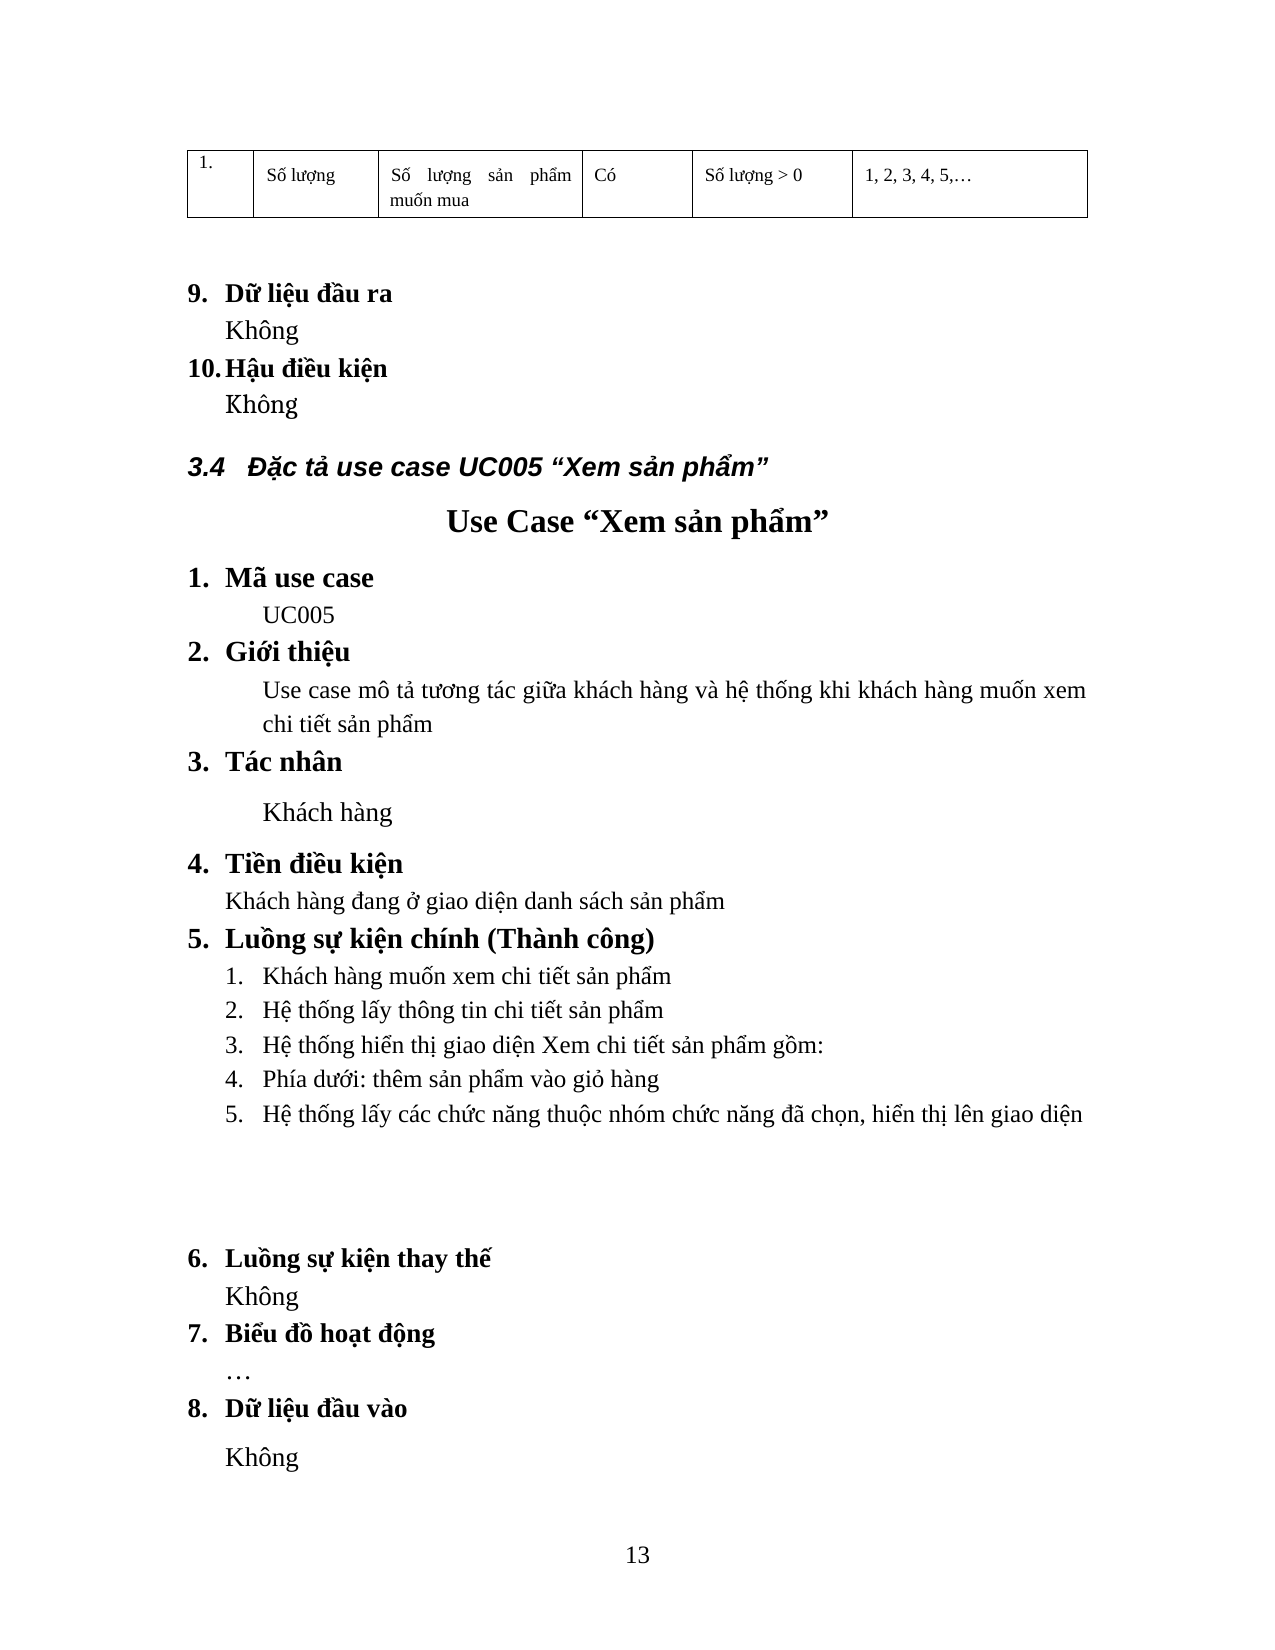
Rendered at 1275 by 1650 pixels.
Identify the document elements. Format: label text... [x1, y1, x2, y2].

list Phía dưới: thêm sản phẩm vào giỏ hàng [225, 1064, 1087, 1093]
subtitle Đặc tả use case UC005 “Xem sản phẩm” [187, 451, 1087, 483]
list Không [225, 389, 1087, 420]
list Tác nhân [187, 744, 1087, 777]
list Khách hàng đang ở giao diện danh sách sản phẩm [225, 886, 1087, 915]
list Luồng sự kiện chính (Thành công) [187, 921, 1087, 954]
table_cell Số lượng sản phẩm muốn mua [379, 151, 582, 217]
list Hậu điều kiện [187, 352, 1087, 383]
list Dữ liệu đầu vào [187, 1392, 1087, 1423]
list Khách hàng muốn xem chi tiết sản phẩm [225, 961, 1087, 990]
list Luồng sự kiện thay thế [187, 1242, 1087, 1274]
list Tiền điều kiện [187, 846, 1087, 880]
list Dữ liệu đầu ra [187, 277, 1087, 308]
list Hệ thống lấy các chức năng thuộc nhóm chức năng đã chọn, hiển thị lên giao diện [225, 1099, 1087, 1128]
table_cell Có [583, 151, 692, 217]
list Use case mô tả tương tác giữa khách hàng và hệ thống khi khách hàng muốn xem chi tiết sản phẩm [262, 675, 1087, 738]
list Không [225, 1280, 1087, 1311]
list … [225, 1354, 1087, 1386]
list Hệ thống hiển thị giao diện Xem chi tiết sản phẩm gồm: [225, 1030, 1087, 1059]
list Mã use case [187, 560, 1087, 593]
text Khách hàng [262, 796, 1087, 827]
list Biểu đồ hoạt động [187, 1317, 1087, 1348]
table_cell [188, 151, 253, 217]
list UC005 [262, 600, 1087, 629]
text Use Case “Xem sản phẩm” [187, 501, 1087, 540]
list Giới thiệu [187, 634, 1087, 668]
table_cell 1, 2, 3, 4, 5,… [853, 151, 1087, 217]
table_cell Số lượng > 0 [693, 151, 852, 217]
list Không [225, 314, 1087, 346]
text Không [225, 1441, 1087, 1473]
table_cell Số lượng [254, 151, 378, 217]
list Hệ thống lấy thông tin chi tiết sản phẩm [225, 996, 1087, 1024]
